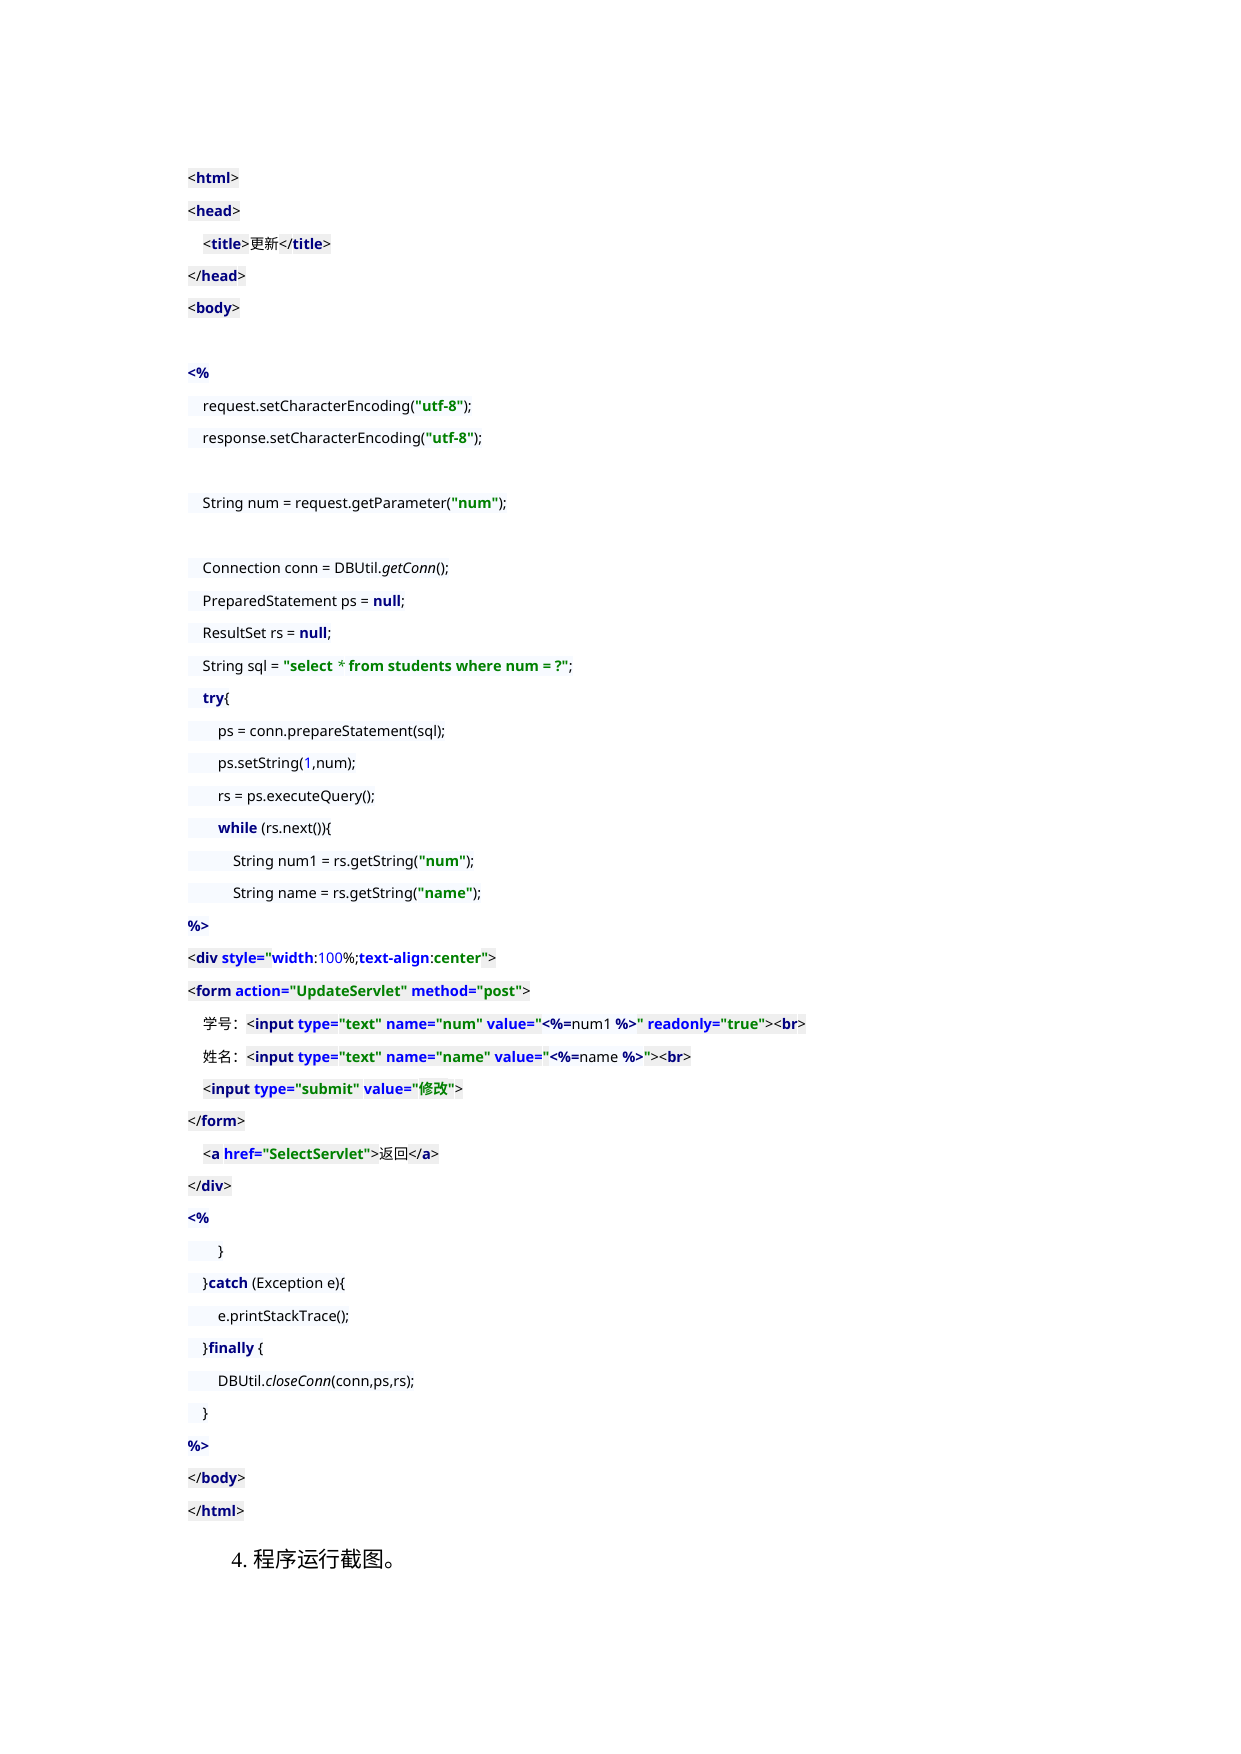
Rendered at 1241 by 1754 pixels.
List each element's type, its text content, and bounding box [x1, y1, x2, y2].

list 程序运行截图。 [231, 1542, 1053, 1574]
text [187, 162, 1053, 1527]
